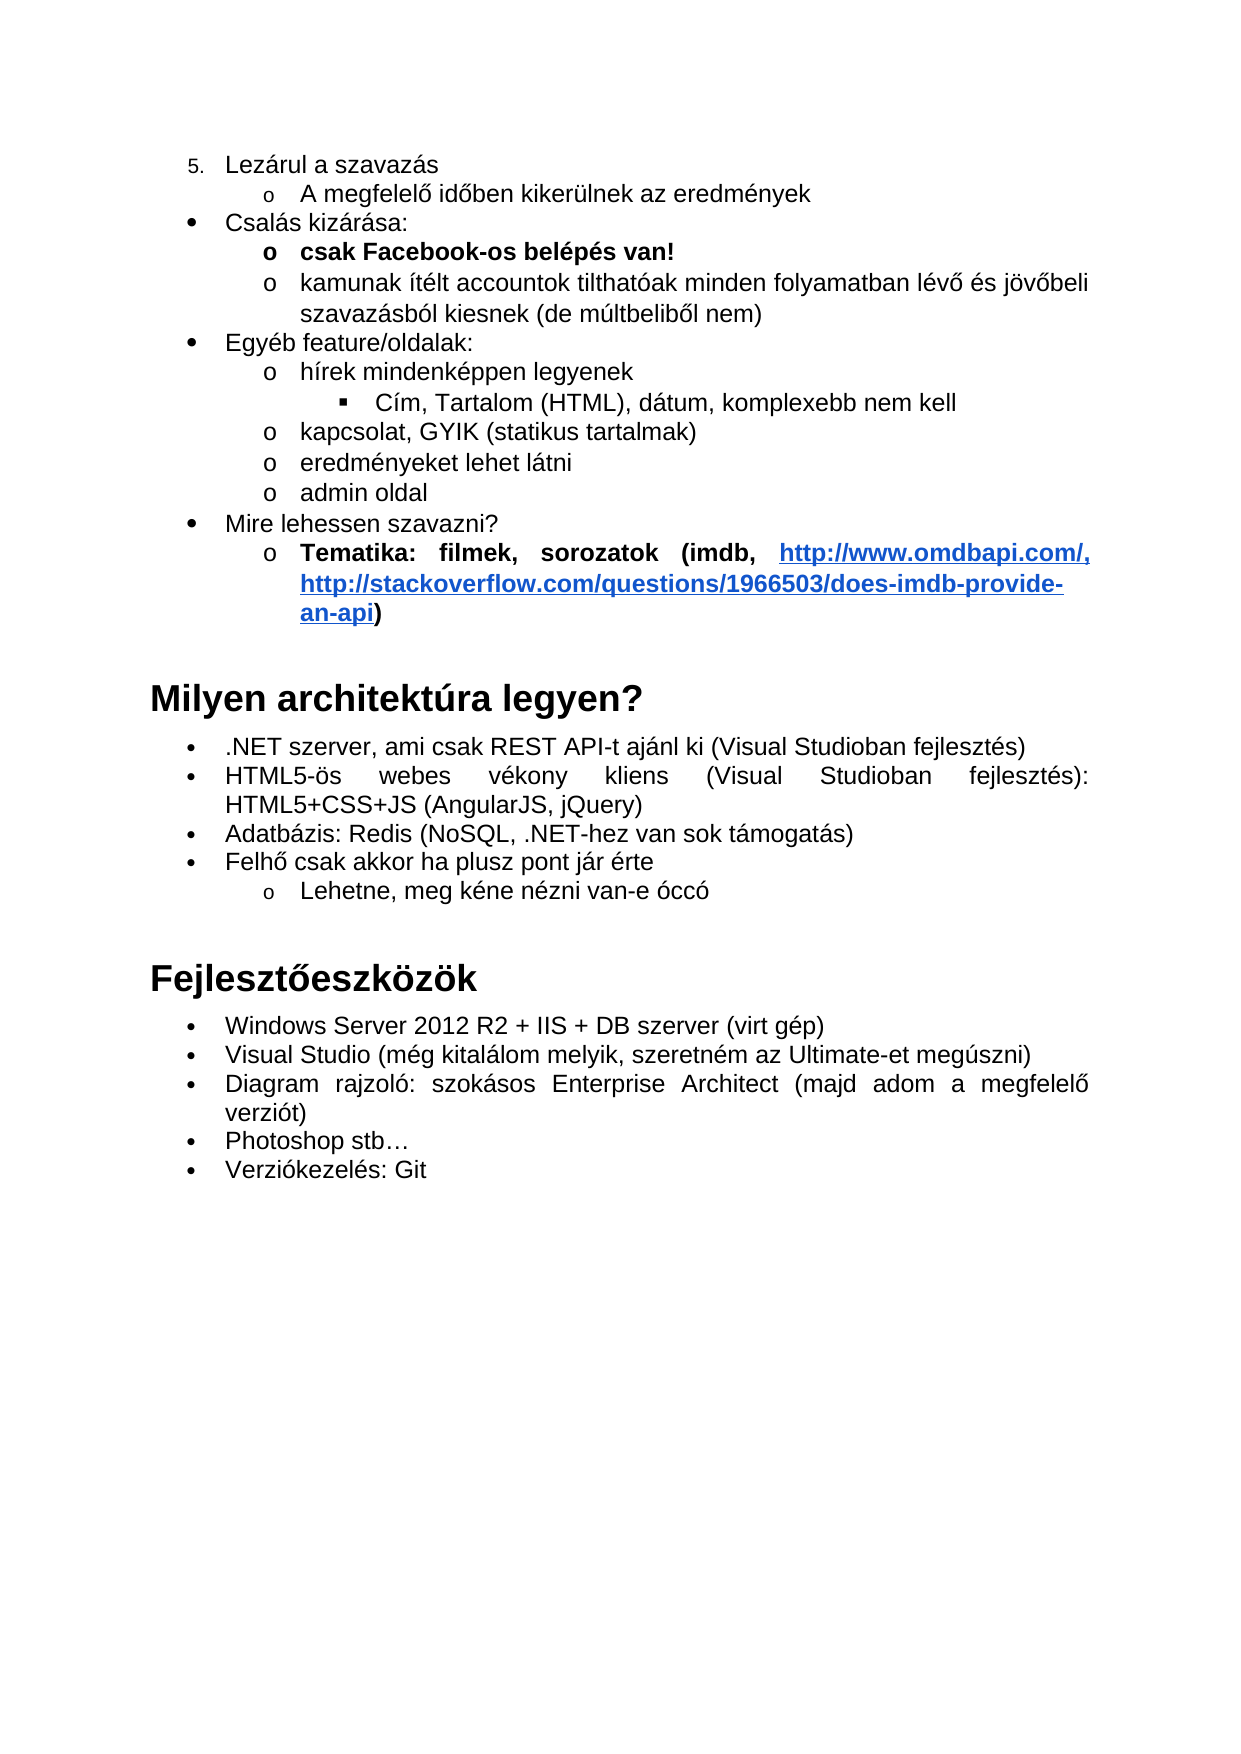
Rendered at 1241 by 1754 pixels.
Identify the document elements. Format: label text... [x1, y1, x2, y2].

list Csalás kizárása: [187, 208, 1090, 237]
list Felhő csak akkor ha plusz pont jár érte [187, 847, 1090, 876]
list eredményeket lehet látni [262, 447, 1090, 478]
list csak Facebook-os belépés van! [262, 237, 1090, 268]
list Diagram rajzoló: szokásos Enterprise Architect (majd adom a megfelelő verziót) [187, 1069, 1090, 1126]
list Egyéb feature/oldalak: [187, 328, 1090, 357]
list Mire lehessen szavazni? [187, 509, 1090, 538]
list Adatbázis: Redis (NoSQL, .NET-hez van sok támogatás) [187, 818, 1090, 847]
list A megfelelő időben kikerülnek az eredmények [262, 179, 1090, 208]
list Visual Studio (még kitalálom melyik, szeretném az Ultimate-et megúszni) [187, 1040, 1090, 1069]
list Verziókezelés: Git [187, 1155, 1090, 1184]
list HTML5-ös webes vékony kliens (Visual Studioban fejlesztés): HTML5+CSS+JS (AngularJS, jQuery) [187, 761, 1090, 818]
text Fejlesztőeszközök [150, 956, 1090, 999]
list kapcsolat, GYIK (statikus tartalmak) [262, 417, 1090, 447]
list Lehetne, meg kéne nézni van-e óccó [262, 876, 1090, 906]
list Lezárul a szavazás [187, 150, 1090, 179]
list Photoshop stb… [187, 1126, 1090, 1155]
list Cím, Tartalom (HTML), dátum, komplexebb nem kell [337, 388, 1090, 417]
list Tematika: filmek, sorozatok (imdb, http://www.omdbapi.com/, http://stackoverflow.com/questions/1966503/does-imdb-provide-an-api) [262, 538, 1090, 627]
list admin oldal [262, 478, 1090, 509]
list kamunak ítélt accountok tilthatóak minden folyamatban lévő és jövőbeli szavazásból kiesnek (de múltbeliből nem) [262, 268, 1090, 328]
list hírek mindenképpen legyenek [262, 357, 1090, 388]
list .NET szerver, ami csak REST API-t ajánl ki (Visual Studioban fejlesztés) [187, 732, 1090, 761]
list Windows Server 2012 R2 + IIS + DB szerver (virt gép) [187, 1011, 1090, 1040]
text Milyen architektúra legyen? [150, 677, 1090, 720]
